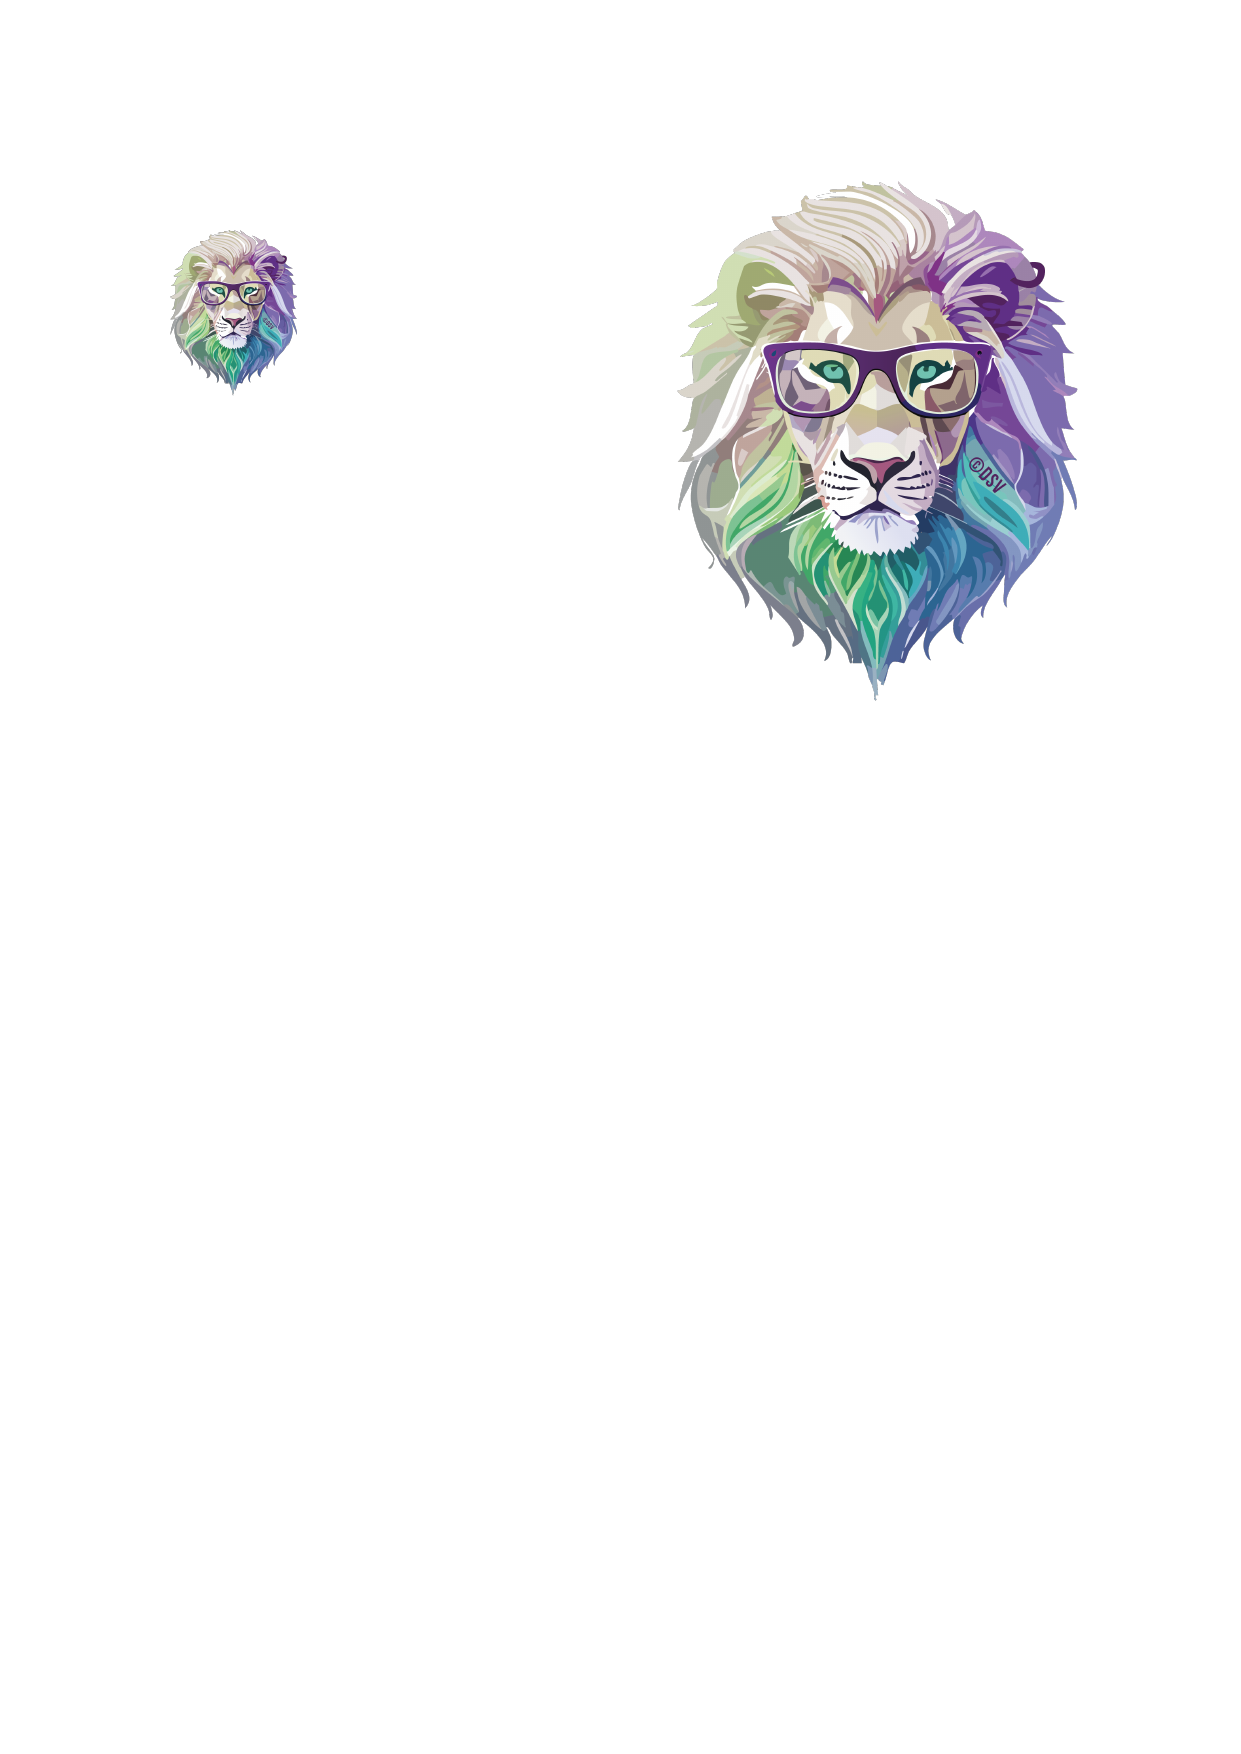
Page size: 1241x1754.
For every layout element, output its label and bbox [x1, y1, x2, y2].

picture [165, 220, 302, 399]
picture [662, 147, 1093, 712]
